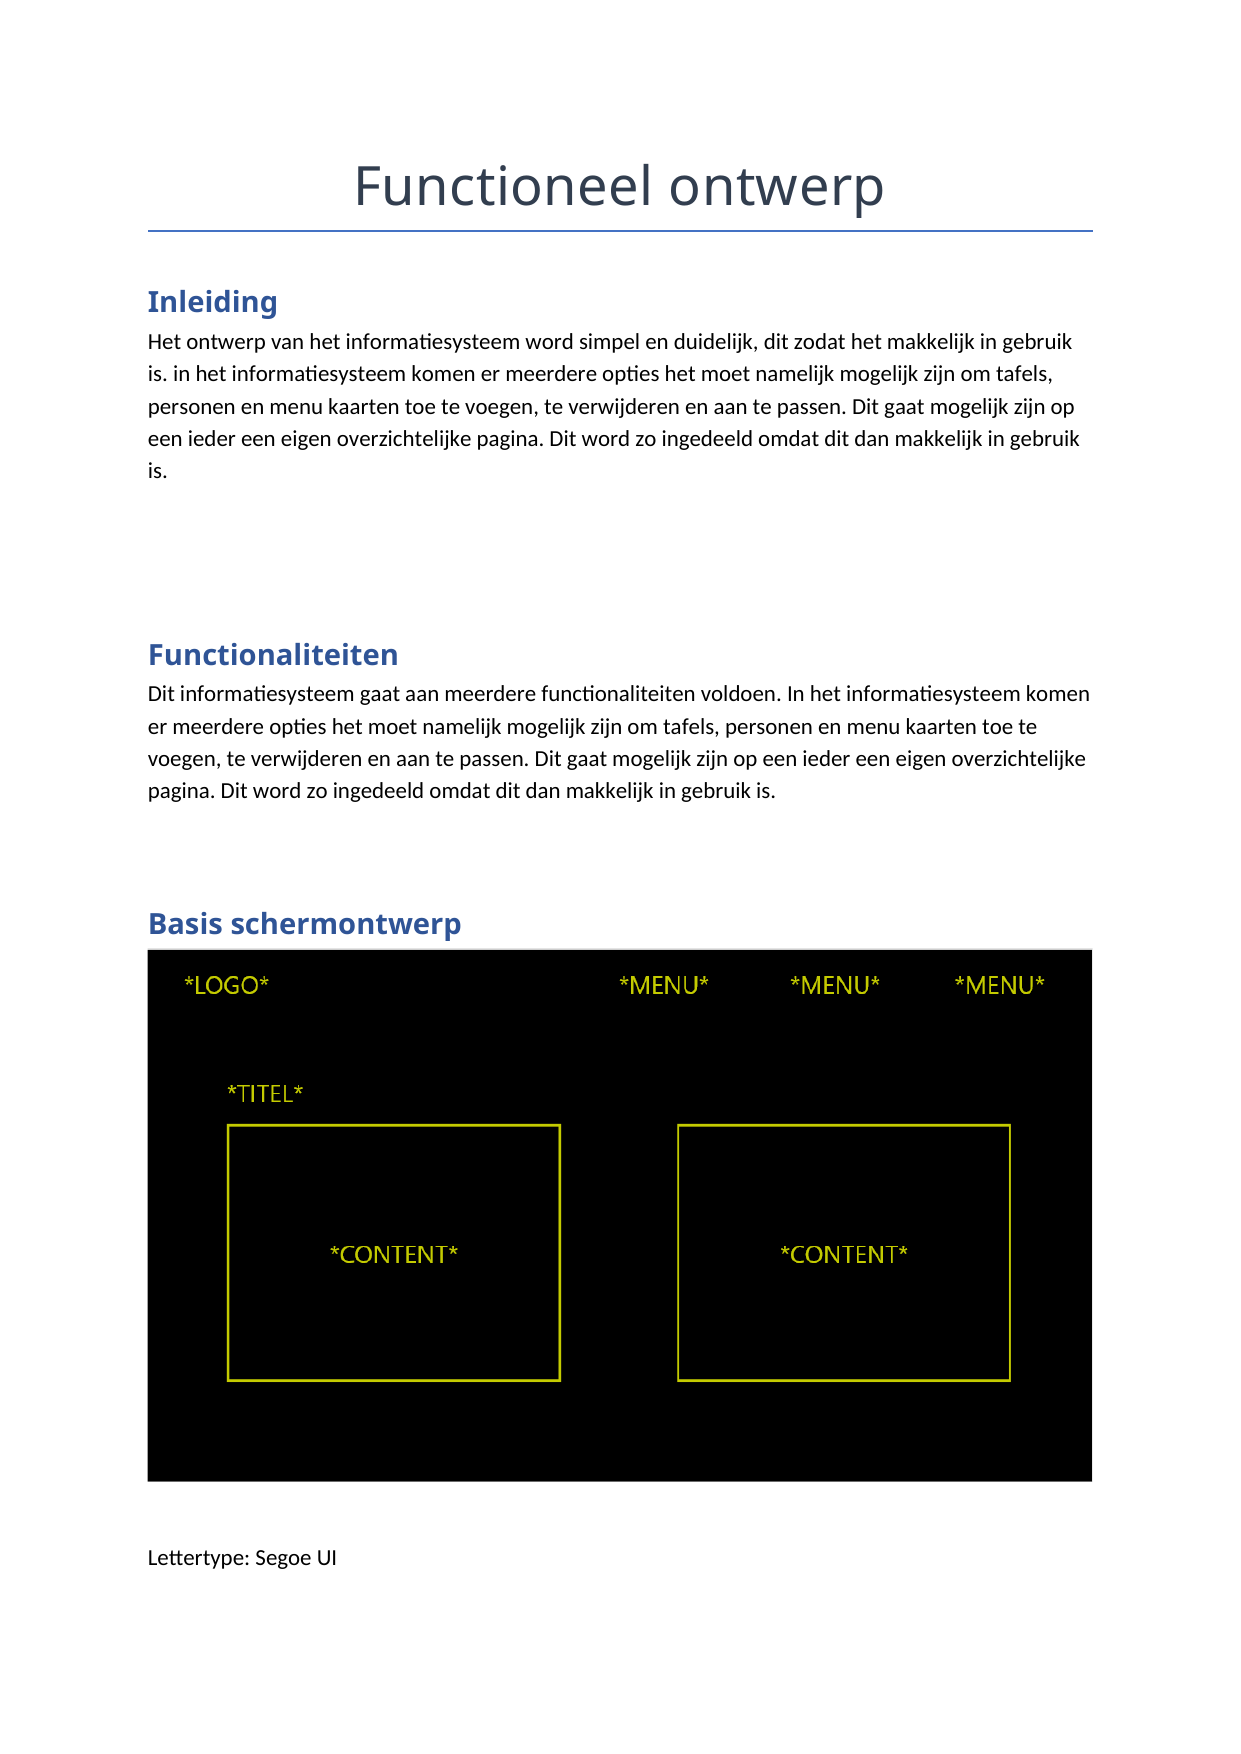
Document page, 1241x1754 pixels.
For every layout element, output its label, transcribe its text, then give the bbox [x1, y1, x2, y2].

subtitle Inleiding [148, 282, 1093, 321]
text Het ontwerp van het informatiesysteem word simpel en duidelijk, dit zodat het makkelijk in gebruik is. in het informatiesysteem komen er meerdere opties het moet namelijk mogelijk zijn om tafels, personen en menu kaarten toe te voegen, te verwijderen en aan te passen. Dit gaat mogelijk zijn op een ieder een eigen overzichtelijke pagina. Dit word zo ingedeeld omdat dit dan makkelijk in gebruik is. [148, 327, 1093, 484]
subtitle Basis schermontwerp [148, 903, 1093, 943]
text Lettertype: Segoe UI [148, 1543, 1093, 1571]
title Functioneel ontwerp [148, 148, 1093, 230]
subtitle Functionaliteiten [148, 634, 1093, 674]
text Dit informatiesysteem gaat aan meerdere functionaliteiten voldoen. In het informatiesysteem komen er meerdere opties het moet namelijk mogelijk zijn om tafels, personen en menu kaarten toe te voegen, te verwijderen en aan te passen. Dit gaat mogelijk zijn op een ieder een eigen overzichtelijke pagina. Dit word zo ingedeeld omdat dit dan makkelijk in gebruik is. [148, 679, 1093, 804]
picture [147, 948, 1093, 1482]
